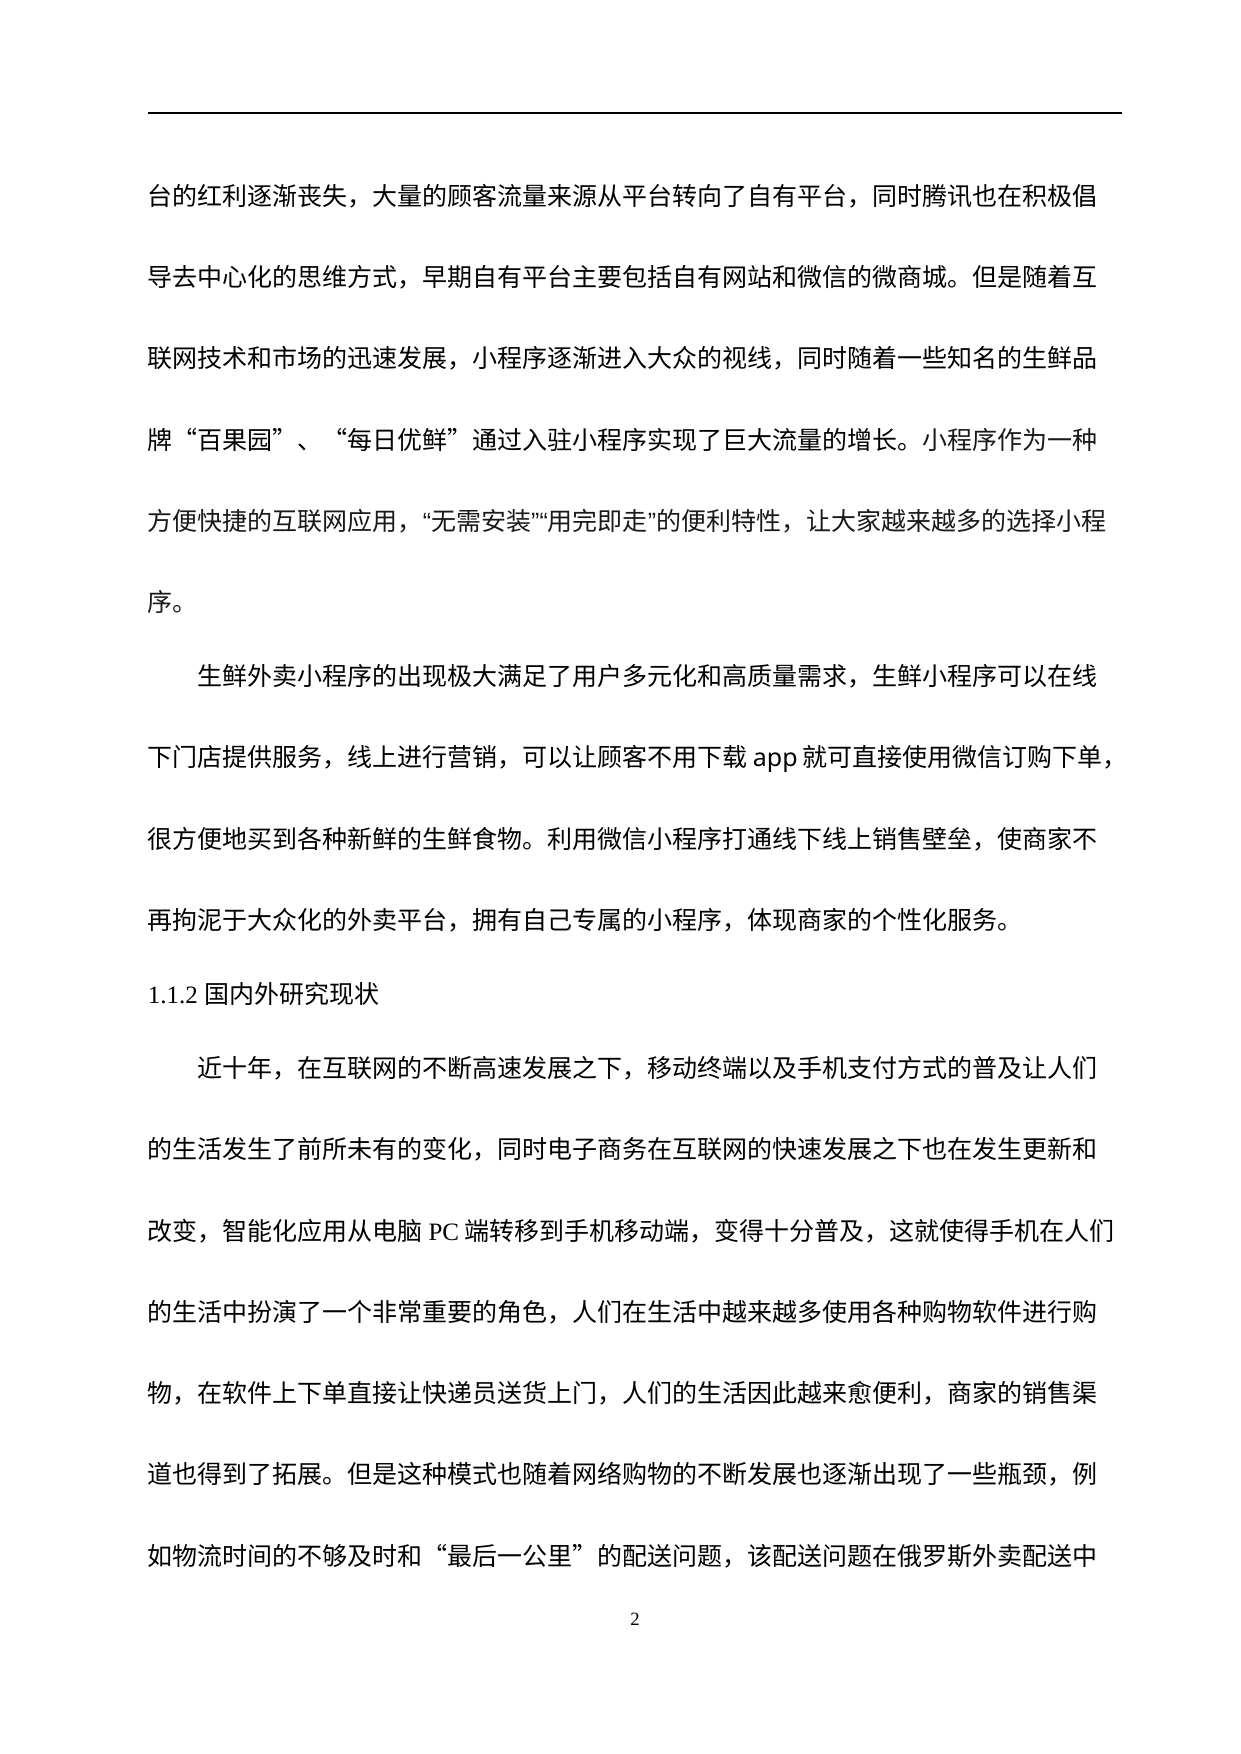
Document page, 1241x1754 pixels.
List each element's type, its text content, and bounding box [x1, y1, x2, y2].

subtitle 1.1.2 国内外研究现状 [148, 960, 1122, 1025]
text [148, 162, 1122, 633]
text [148, 1034, 1122, 1587]
text 生鲜外卖小程序的出现极大满足了用户多元化和高质量需求，生鲜小程序可以在线下门店提供服务，线上进行营销，可以让顾客不用下载app就可直接使用微信订购下单，很方便地买到各种新鲜的生鲜食物。利用微信小程序打通线下线上销售壁垒，使商家不再拘泥于大众化的外卖平台，拥有自己专属的小程序，体现商家的个性化服务。 [148, 642, 1122, 951]
